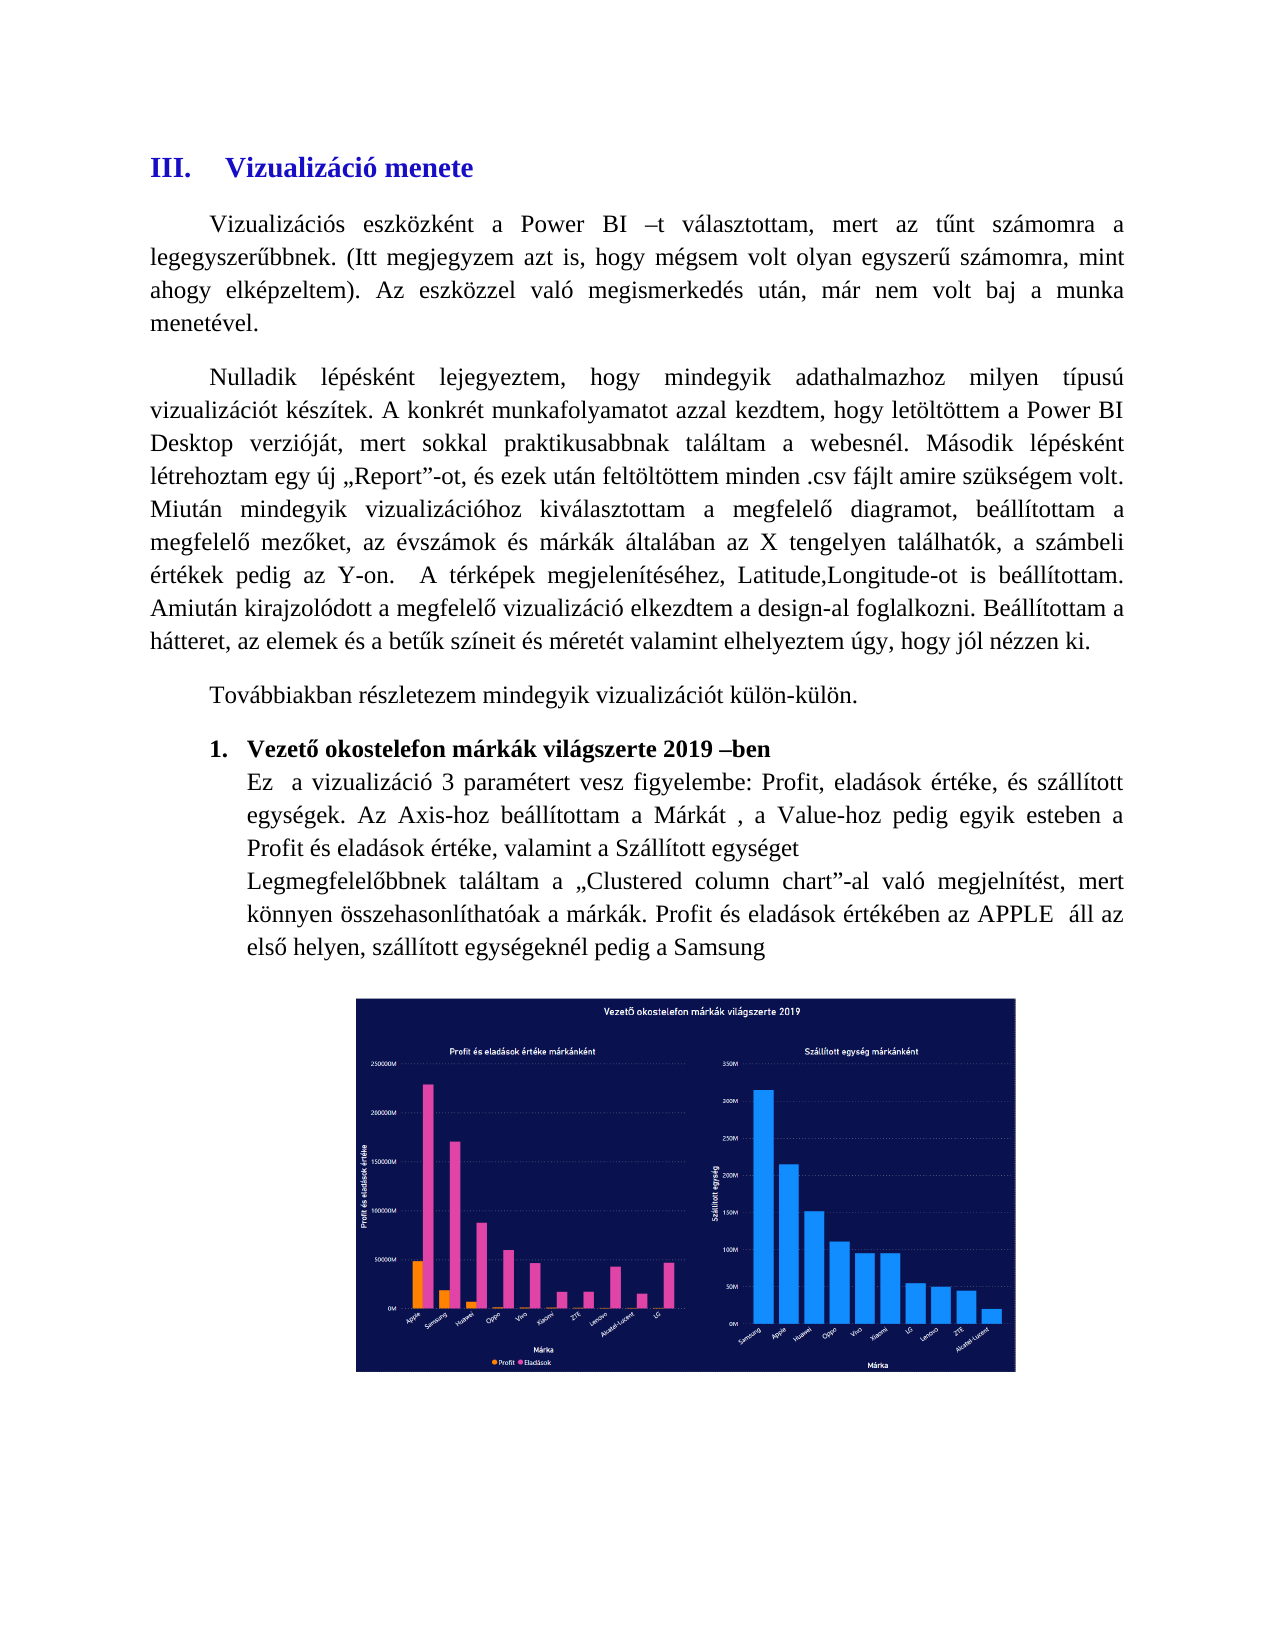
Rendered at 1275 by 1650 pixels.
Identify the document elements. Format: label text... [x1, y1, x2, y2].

picture [356, 998, 1016, 1372]
list Vezető okostelefon márkák világszerte 2019 –ben [209, 734, 1125, 763]
text Nulladik lépésként lejegyeztem, hogy mindegyik adathalmazhoz milyen típusú vizualizációt készítek. A konkrét munkafolyamatot azzal kezdtem, hogy letöltöttem a Power BI Desktop verzióját, mert sokkal praktikusabbnak találtam a webesnél. Második lépésként létrehoztam egy új „Report”-ot, és ezek után feltöltöttem minden .csv fájlt amire szükségem volt. Miután mindegyik vizualizációhoz kiválasztottam a megfelelő diagramot, beállítottam a megfelelő mezőket, az évszámok és márkák általában az X tengelyen találhatók, a számbeli értékek pedig az Y-on. A térképek megjelenítéséhez, Latitude,Longitude-ot is beállítottam. Amiután kirajzolódott a megfelelő vizualizáció elkezdtem a design-al foglalkozni. Beállítottam a hátteret, az elemek és a betűk színeit és méretét valamint elhelyeztem úgy, hogy jól nézzen ki. [150, 362, 1125, 655]
text Továbbiakban részletezem mindegyik vizualizációt külön-külön. [150, 680, 1125, 709]
text Vizualizációs eszközként a Power BI –t választottam, mert az tűnt számomra a legegyszerűbbnek. (Itt megjegyzem azt is, hogy mégsem volt olyan egyszerű számomra, mint ahogy elképzeltem). Az eszközzel való megismerkedés után, már nem volt baj a munka menetével. [150, 209, 1125, 337]
list Vizualizáció menete [150, 150, 1125, 183]
list Ez a vizualizáció 3 paramétert vesz figyelembe: Profit, eladások értéke, és szállított egységek. Az Axis-hoz beállítottam a Márkát , a Value-hoz pedig egyik esteben a Profit és eladások értéke, valamint a Szállított egységet [247, 767, 1125, 862]
list Legmegfelelőbbnek találtam a „Clustered column chart”-al való megjelnítést, mert könnyen összehasonlíthatóak a márkák. Profit és eladások értékében az APPLE áll az első helyen, szállított egységeknél pedig a Samsung [247, 866, 1125, 961]
